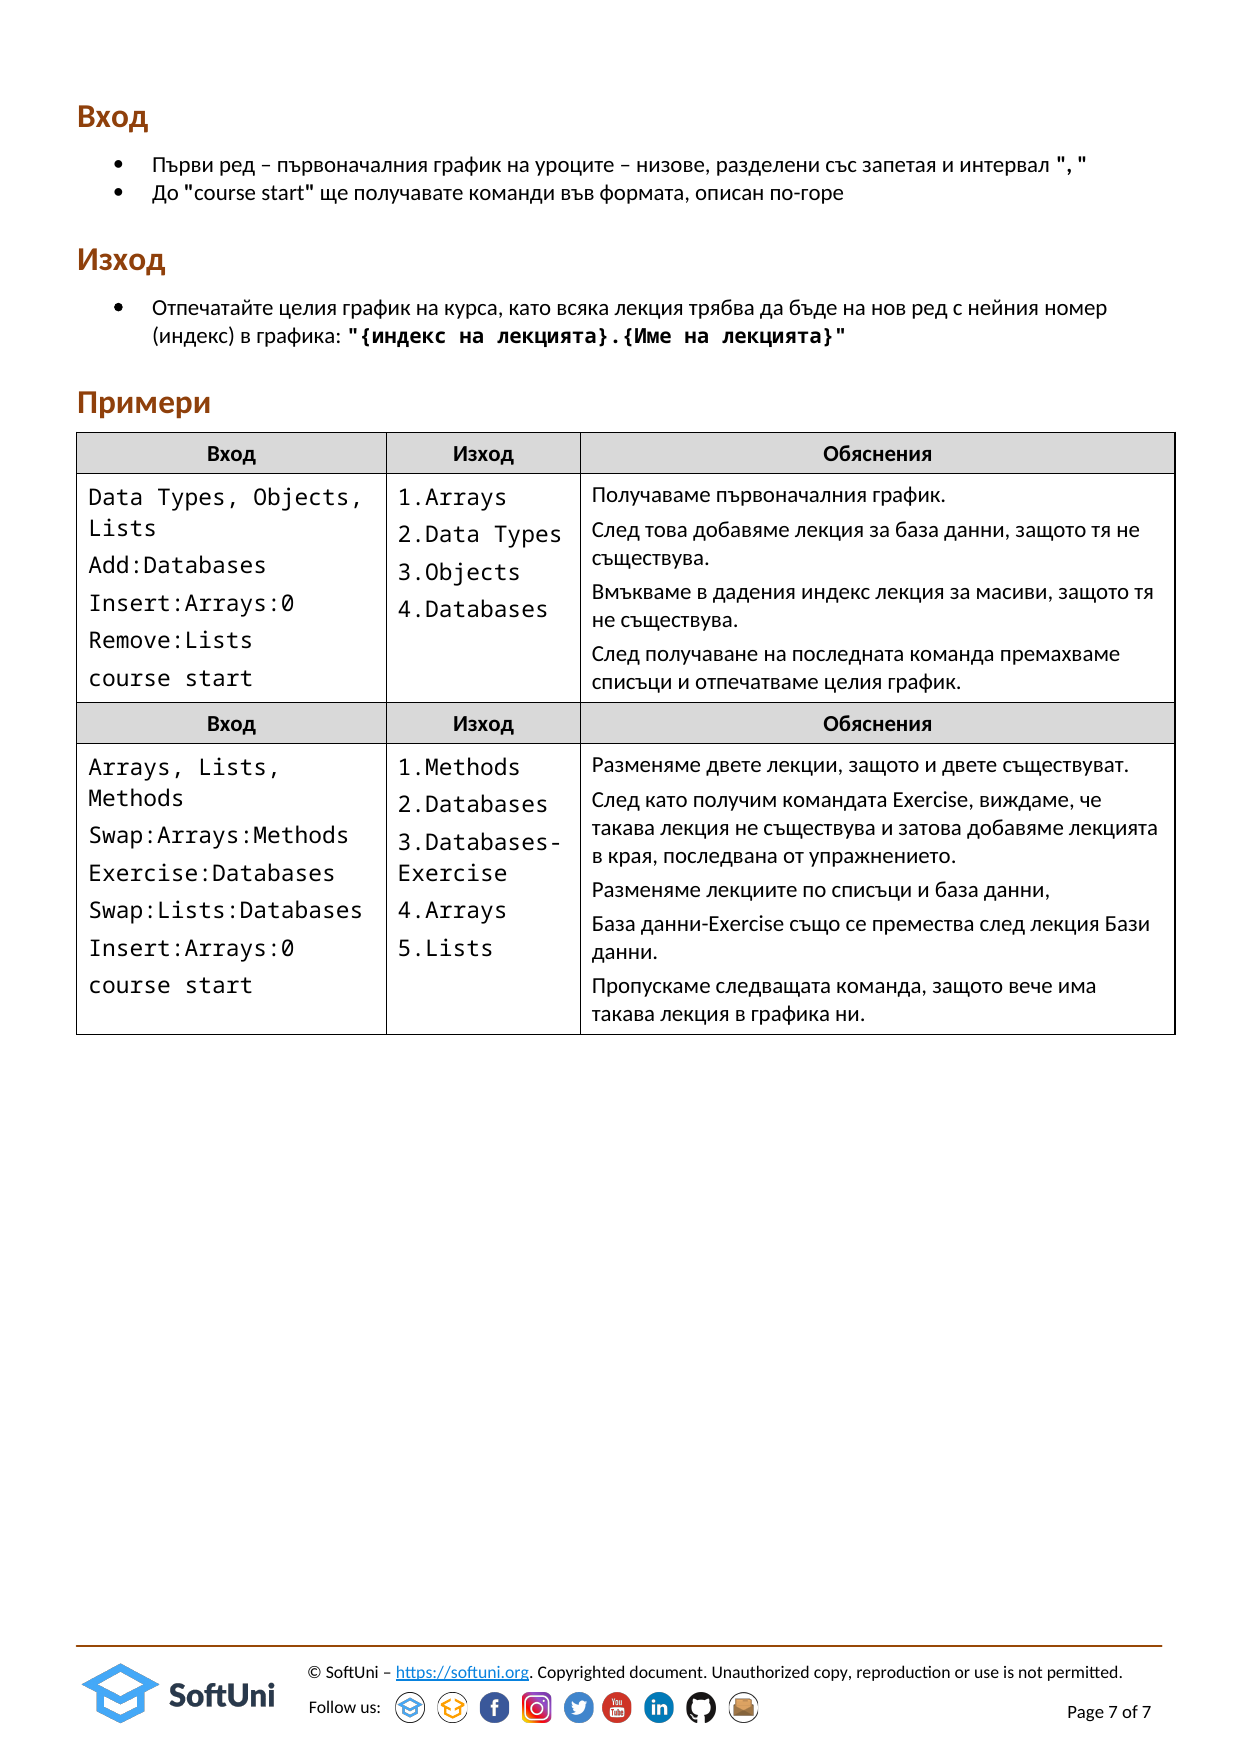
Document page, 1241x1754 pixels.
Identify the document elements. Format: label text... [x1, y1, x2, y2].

picture [665, 1692, 674, 1701]
picture [602, 1692, 632, 1723]
picture [665, 1714, 674, 1723]
picture [437, 1692, 468, 1723]
table_cell Вход [77, 703, 386, 743]
table_header Вход [77, 433, 386, 473]
table_header Обяснения [581, 433, 1174, 473]
picture [686, 1692, 716, 1723]
table_cell Обяснения [581, 703, 1174, 743]
subtitle Вход [77, 95, 1163, 136]
list Първи ред – първоначалния график на уроците – низове, разделени със запетая и интервал ", " [114, 151, 1163, 178]
table_cell 1.Methods 2.Databases 3.Databases-Exercise 4.Arrays 5.Lists [387, 744, 580, 1034]
picture [644, 1714, 653, 1723]
table_cell Data Types, Objects, Lists Add:Databases Insert:Arrays:0 Remove:Lists course start [77, 474, 386, 702]
picture [395, 1692, 425, 1723]
picture [522, 1692, 552, 1723]
picture [75, 1658, 281, 1729]
picture [644, 1692, 653, 1701]
picture [728, 1692, 759, 1723]
table_cell Arrays, Lists, Methods Swap:Arrays:Methods Exercise:Databases Swap:Lists:Databases Insert:Arrays:0 course start [77, 744, 386, 1034]
list До "course start" ще получавате команди във формата, описан по-горе [114, 178, 1163, 207]
picture [564, 1692, 594, 1723]
table_header Изход [387, 433, 580, 473]
table_cell Разменяме двете лекции, защото и двете съществуват. След като получим командата Exercise, виждаме, че такава лекция не съществува и затова добавяме лекцията в края, последвана от упражнението. Разменяме лекциите по списъци и база данни, База данни-Exercise също се премества след лекция Бази данни. Пропускаме следващата команда, защото вече има такава лекция в графика ни. [581, 744, 1174, 1034]
picture [658, 1705, 667, 1714]
table_cell 1.Arrays 2.Data Types 3.Objects 4.Databases [387, 474, 580, 702]
subtitle Примери [77, 381, 1163, 421]
table_cell Изход [387, 703, 580, 743]
subtitle Изход [77, 238, 1163, 278]
table_cell Получаваме първоначалния график. След това добавяме лекция за база данни, защото тя не съществува. Вмъкваме в дадения индекс лекция за масиви, защото тя не съществува. След получаване на последната команда премахваме списъци и отпечатваме целия график. [581, 474, 1174, 702]
picture [479, 1692, 510, 1723]
